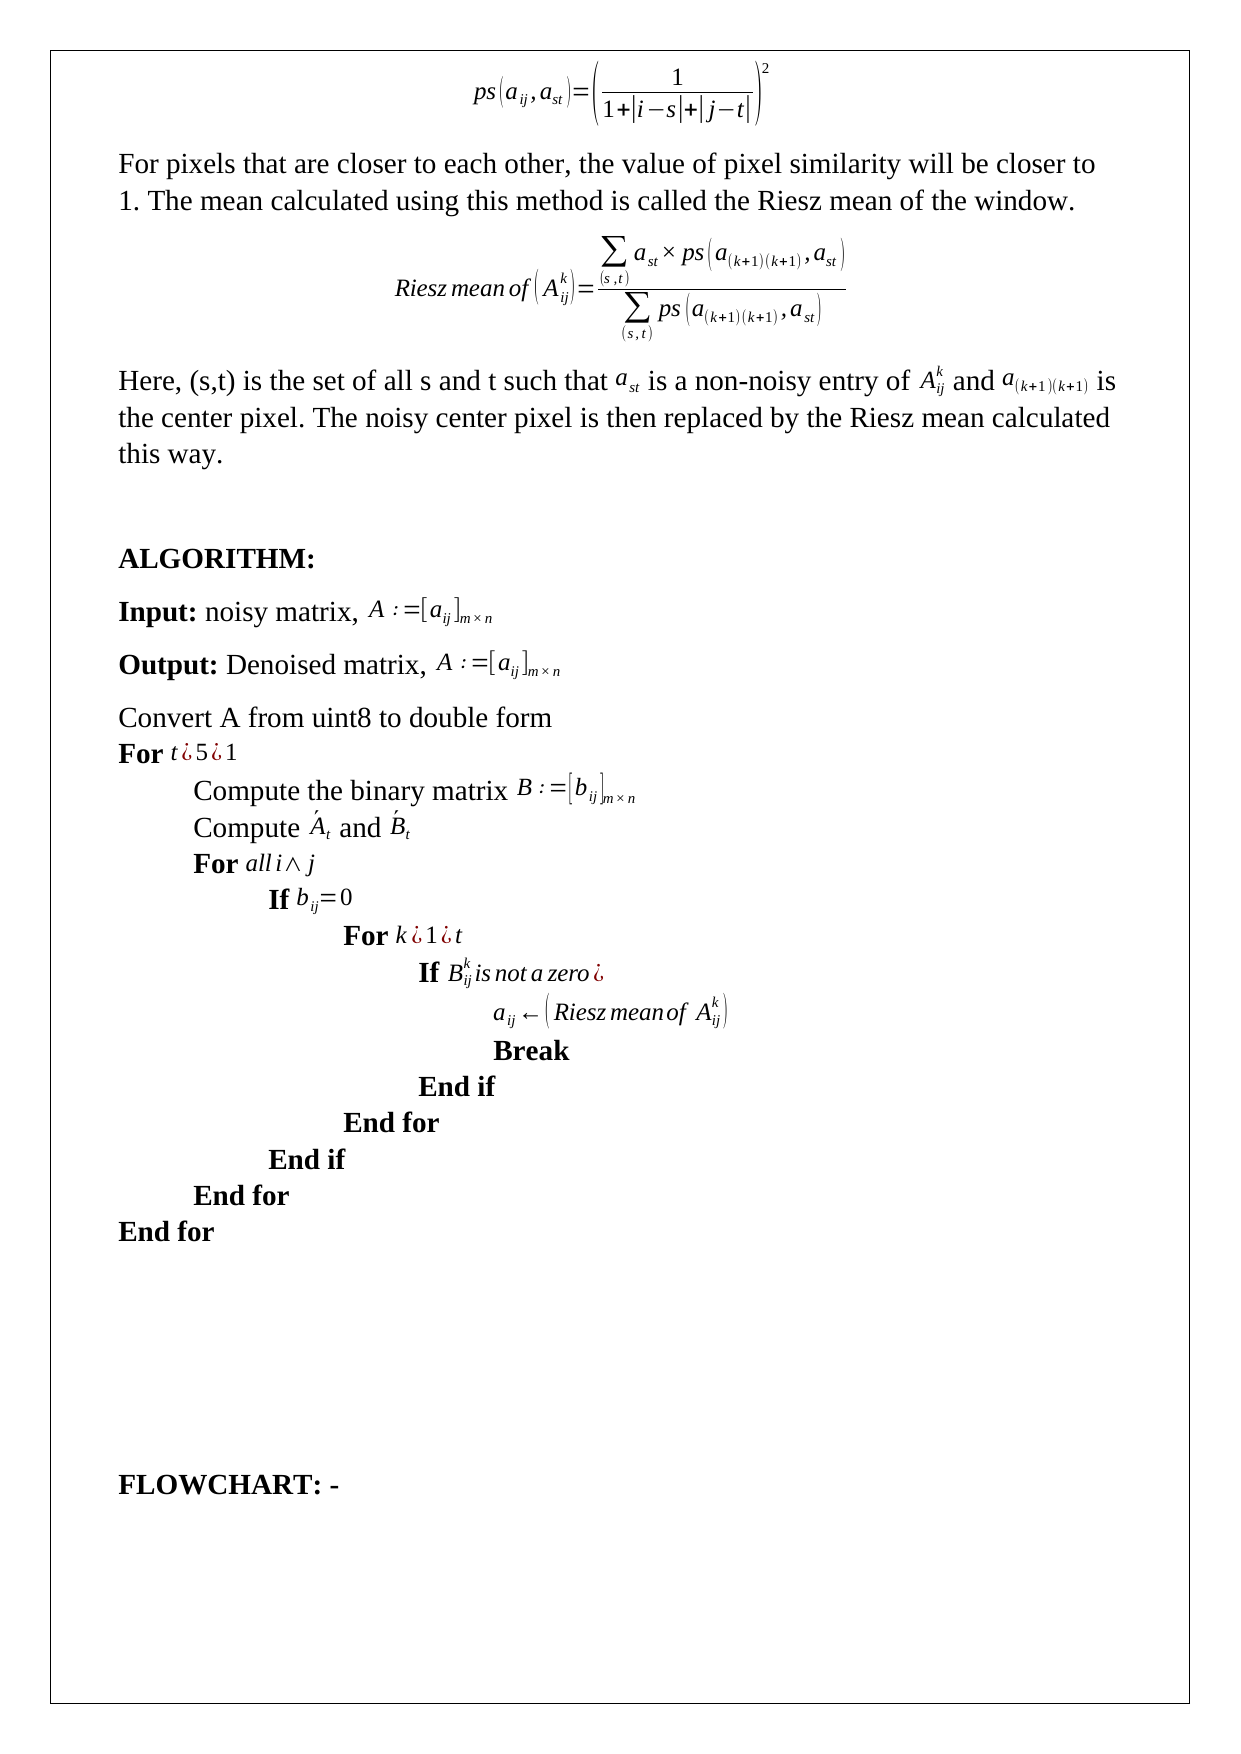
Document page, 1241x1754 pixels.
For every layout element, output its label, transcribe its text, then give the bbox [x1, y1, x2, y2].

text Input: noisy matrix, [118, 594, 1122, 628]
text If [118, 954, 1122, 989]
text End for [118, 1178, 1122, 1211]
text FLOWCHART: - [118, 1467, 1122, 1501]
text End if [118, 1069, 1122, 1103]
text Convert A from uint8 to double form [118, 700, 1122, 733]
text Break [118, 1033, 1122, 1067]
text Output: Denoised matrix, [118, 647, 1122, 681]
text ALGORITHM: [118, 541, 1122, 575]
text End if [118, 1142, 1122, 1175]
text For [118, 846, 1122, 880]
text For pixels that are closer to each other, the value of pixel similarity will be closer to 1. The mean calculated using this method is called the Riesz mean of the window. [118, 146, 1122, 216]
text For [118, 736, 1122, 769]
text If [118, 882, 1122, 916]
text Compute and [118, 810, 1122, 843]
text For [118, 918, 1122, 952]
text Compute the binary matrix [118, 772, 1122, 807]
text End for [118, 1106, 1122, 1139]
text End for [118, 1214, 1122, 1248]
text Here, (s,t) is the set of all s and t such that is a non-noisy entry of and is the center pixel. The noisy center pixel is then replaced by the Riesz mean calculated this way. [118, 362, 1122, 469]
